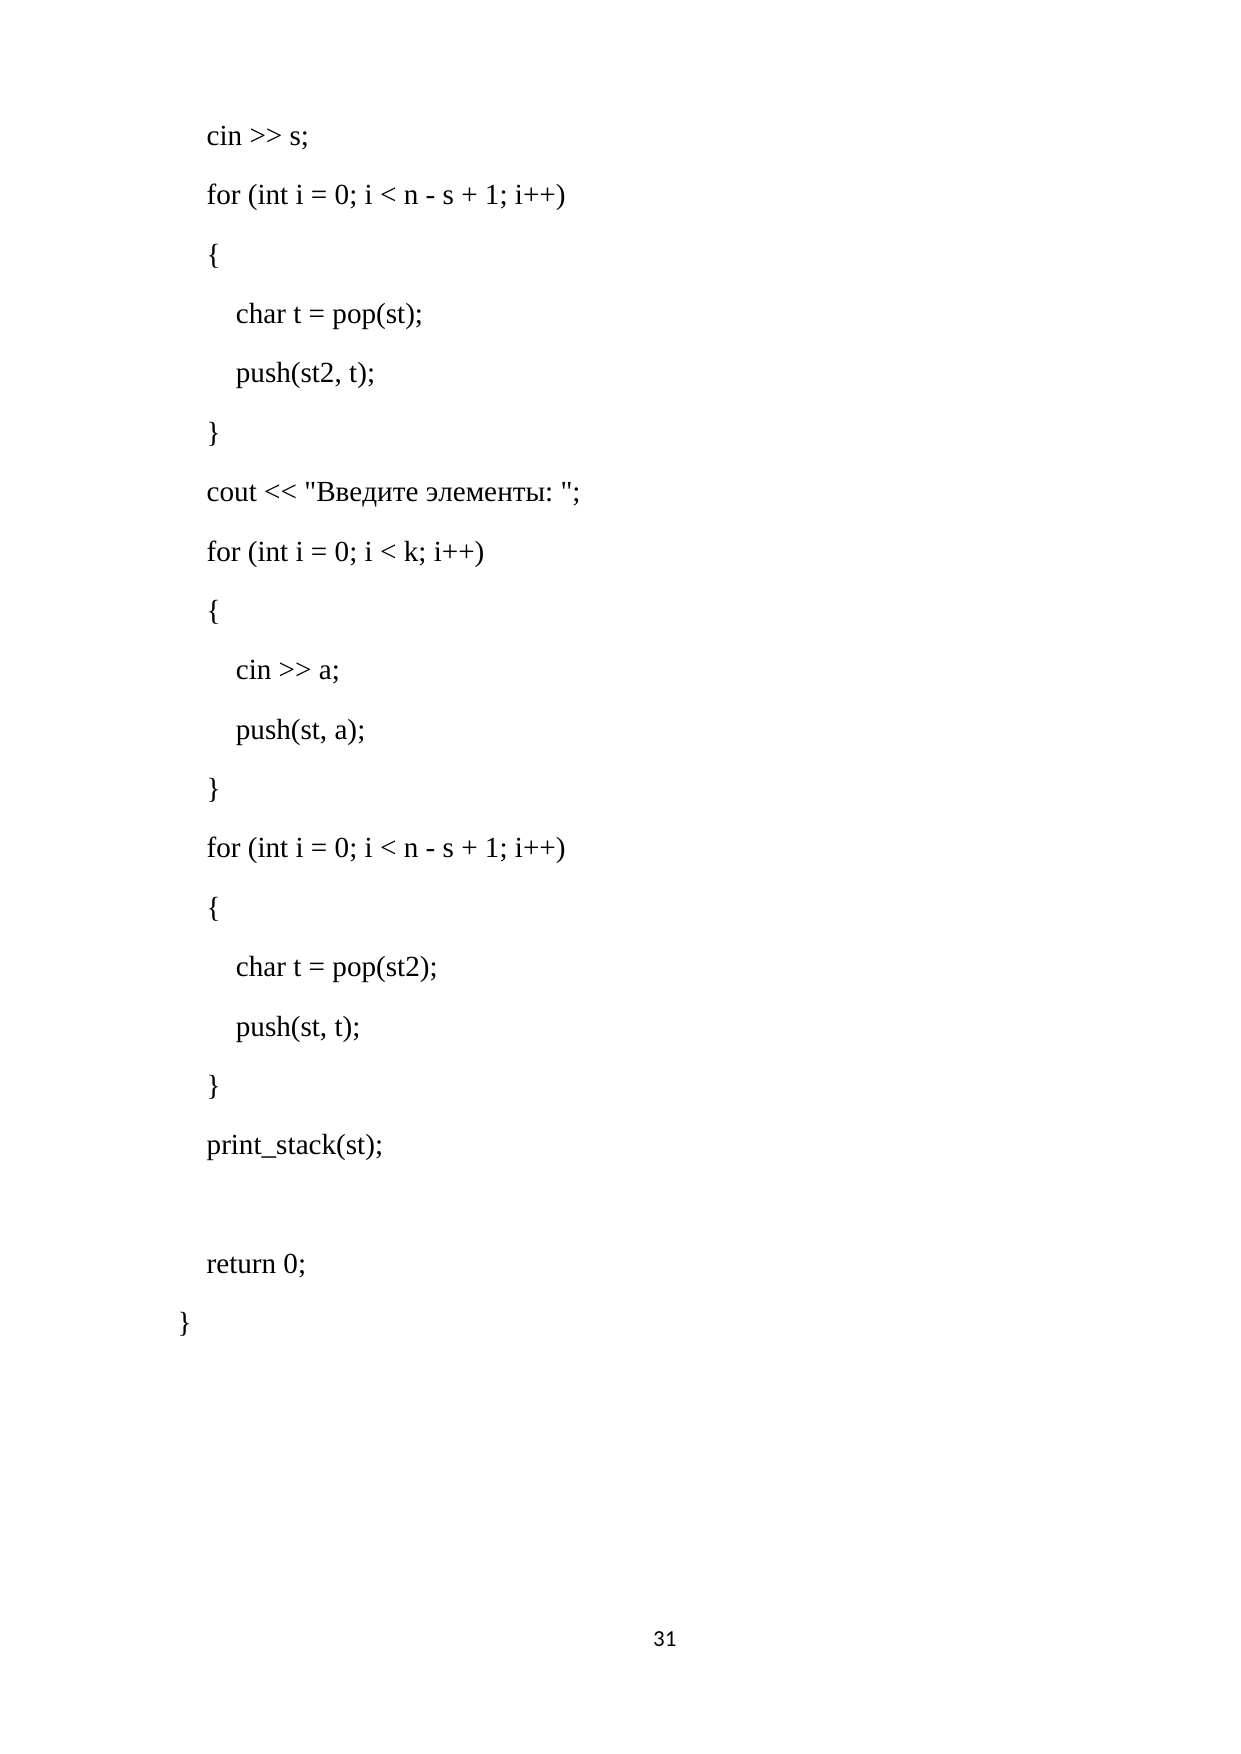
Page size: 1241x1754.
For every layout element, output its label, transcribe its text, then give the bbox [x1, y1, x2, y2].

text { [177, 237, 1152, 270]
text char t = pop(st2); [177, 949, 1152, 983]
text for (int i = 0; i < n - s + 1; i++) [177, 831, 1152, 864]
text return 0; [177, 1246, 1152, 1280]
text { [177, 890, 1152, 923]
text char t = pop(st); [177, 296, 1152, 330]
text } [177, 771, 1152, 805]
text { [177, 593, 1152, 627]
text push(st2, t); [177, 356, 1152, 389]
text } [177, 415, 1152, 448]
text for (int i = 0; i < k; i++) [177, 534, 1152, 567]
text cin >> a; [177, 652, 1152, 686]
text push(st, t); [177, 1009, 1152, 1042]
text push(st, a); [177, 712, 1152, 745]
text for (int i = 0; i < n - s + 1; i++) [177, 177, 1152, 211]
text } [177, 1306, 1152, 1339]
text cin >> s; [177, 118, 1152, 152]
text print_stack(st); [177, 1127, 1152, 1161]
text } [177, 1068, 1152, 1102]
text cout << "Введите элементы: "; [177, 474, 1152, 508]
